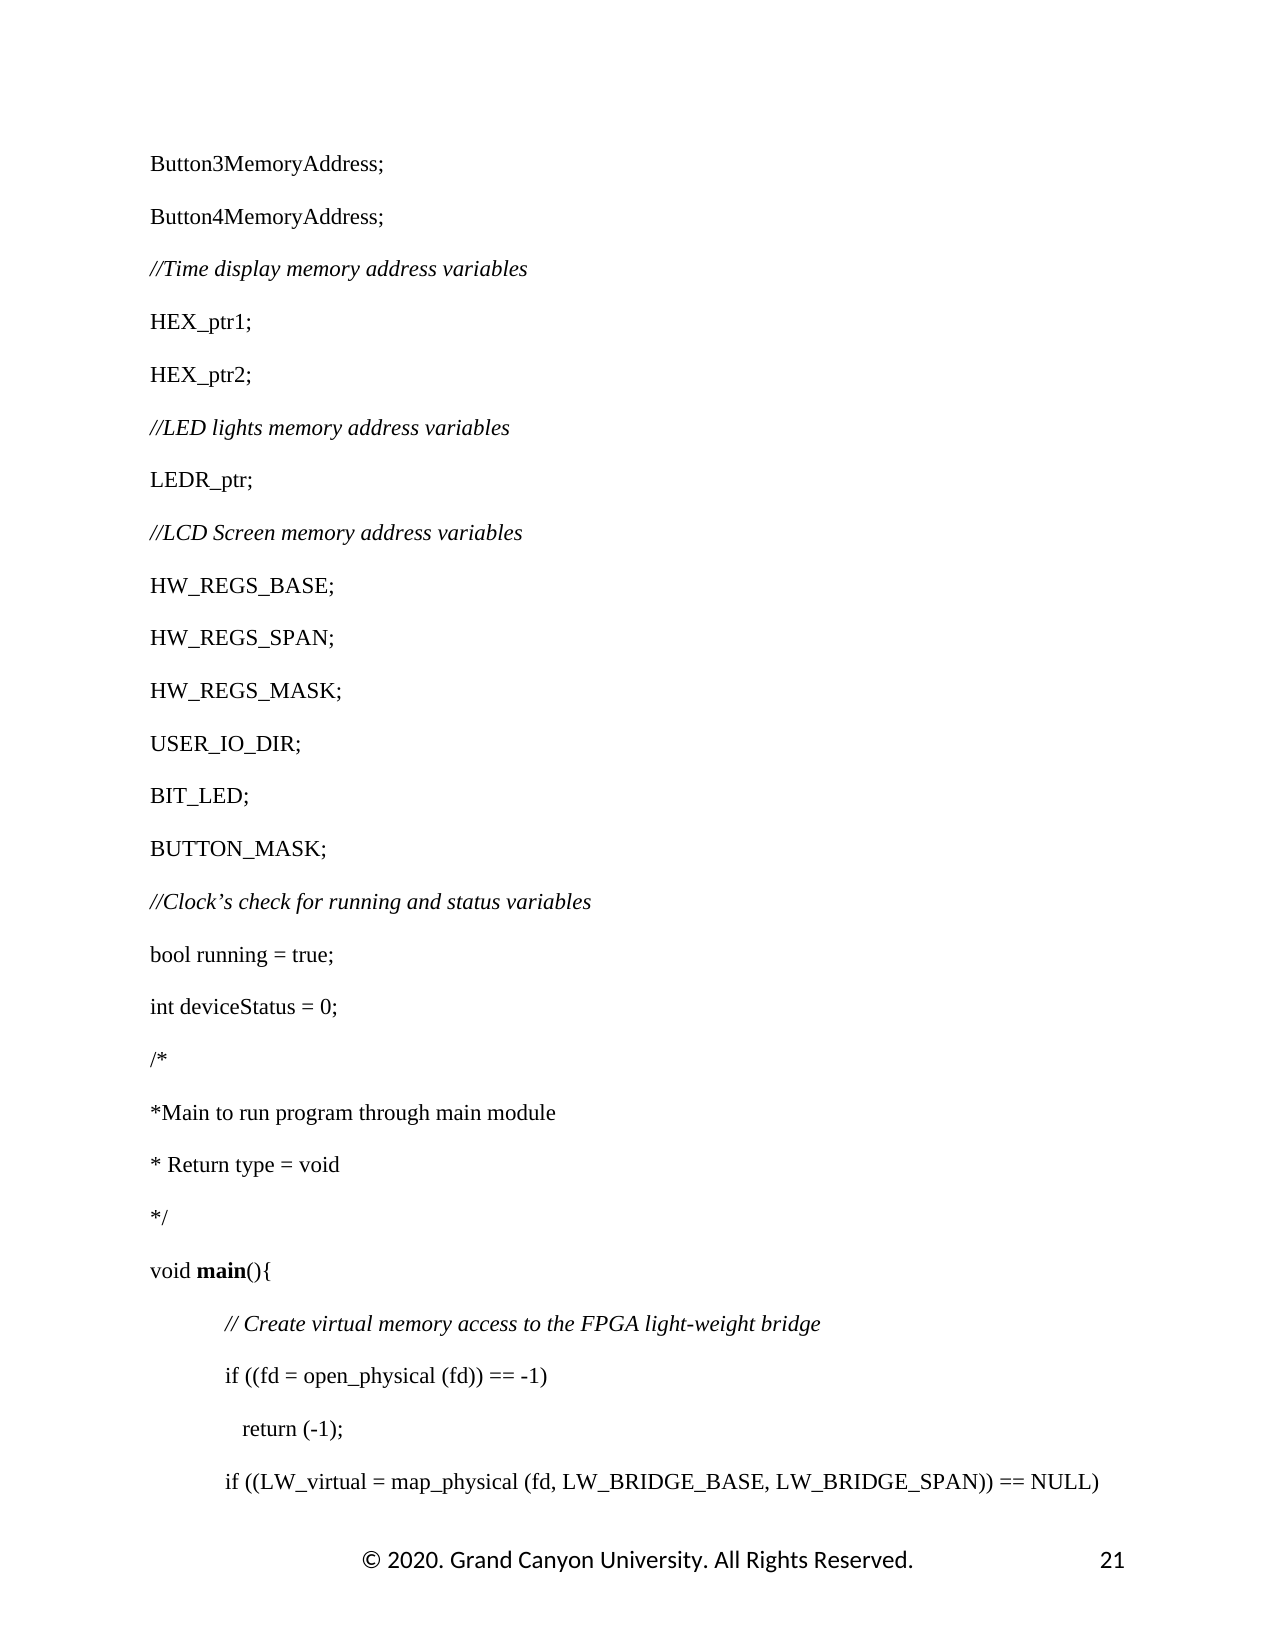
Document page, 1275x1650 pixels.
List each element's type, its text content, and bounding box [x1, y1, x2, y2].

text if ((fd = open_physical (fd)) == -1) [150, 1362, 1125, 1389]
text HW_REGS_MASK; [150, 677, 1125, 703]
text BUTTON_MASK; [150, 835, 1125, 862]
text BIT_LED; [150, 782, 1125, 809]
text /* [150, 1046, 1125, 1072]
text USER_IO_DIR; [150, 730, 1125, 756]
text //Clock’s check for running and status variables [150, 888, 1125, 914]
text //Time display memory address variables [150, 255, 1125, 282]
text HEX_ptr1; [150, 308, 1125, 334]
text HW_REGS_BASE; [150, 572, 1125, 598]
text Button4MemoryAddress; [150, 203, 1125, 229]
text */ [150, 1204, 1125, 1231]
text int deviceStatus = 0; [150, 993, 1125, 1020]
text HEX_ptr2; [150, 361, 1125, 387]
text HW_REGS_SPAN; [150, 624, 1125, 651]
text //LCD Screen memory address variables [150, 519, 1125, 545]
text //LED lights memory address variables [150, 413, 1125, 440]
text bool running = true; [150, 941, 1125, 967]
text Button3MemoryAddress; [150, 150, 1125, 176]
text // Create virtual memory access to the FPGA light-weight bridge [150, 1309, 1125, 1336]
text LEDR_ptr; [150, 466, 1125, 493]
text * Return type = void [150, 1151, 1125, 1178]
text void main(){ [150, 1257, 1125, 1283]
text if ((LW_virtual = map_physical (fd, LW_BRIDGE_BASE, LW_BRIDGE_SPAN)) == NULL) [150, 1468, 1125, 1494]
text *Main to run program through main module [150, 1099, 1125, 1125]
text return (-1); [150, 1415, 1125, 1441]
